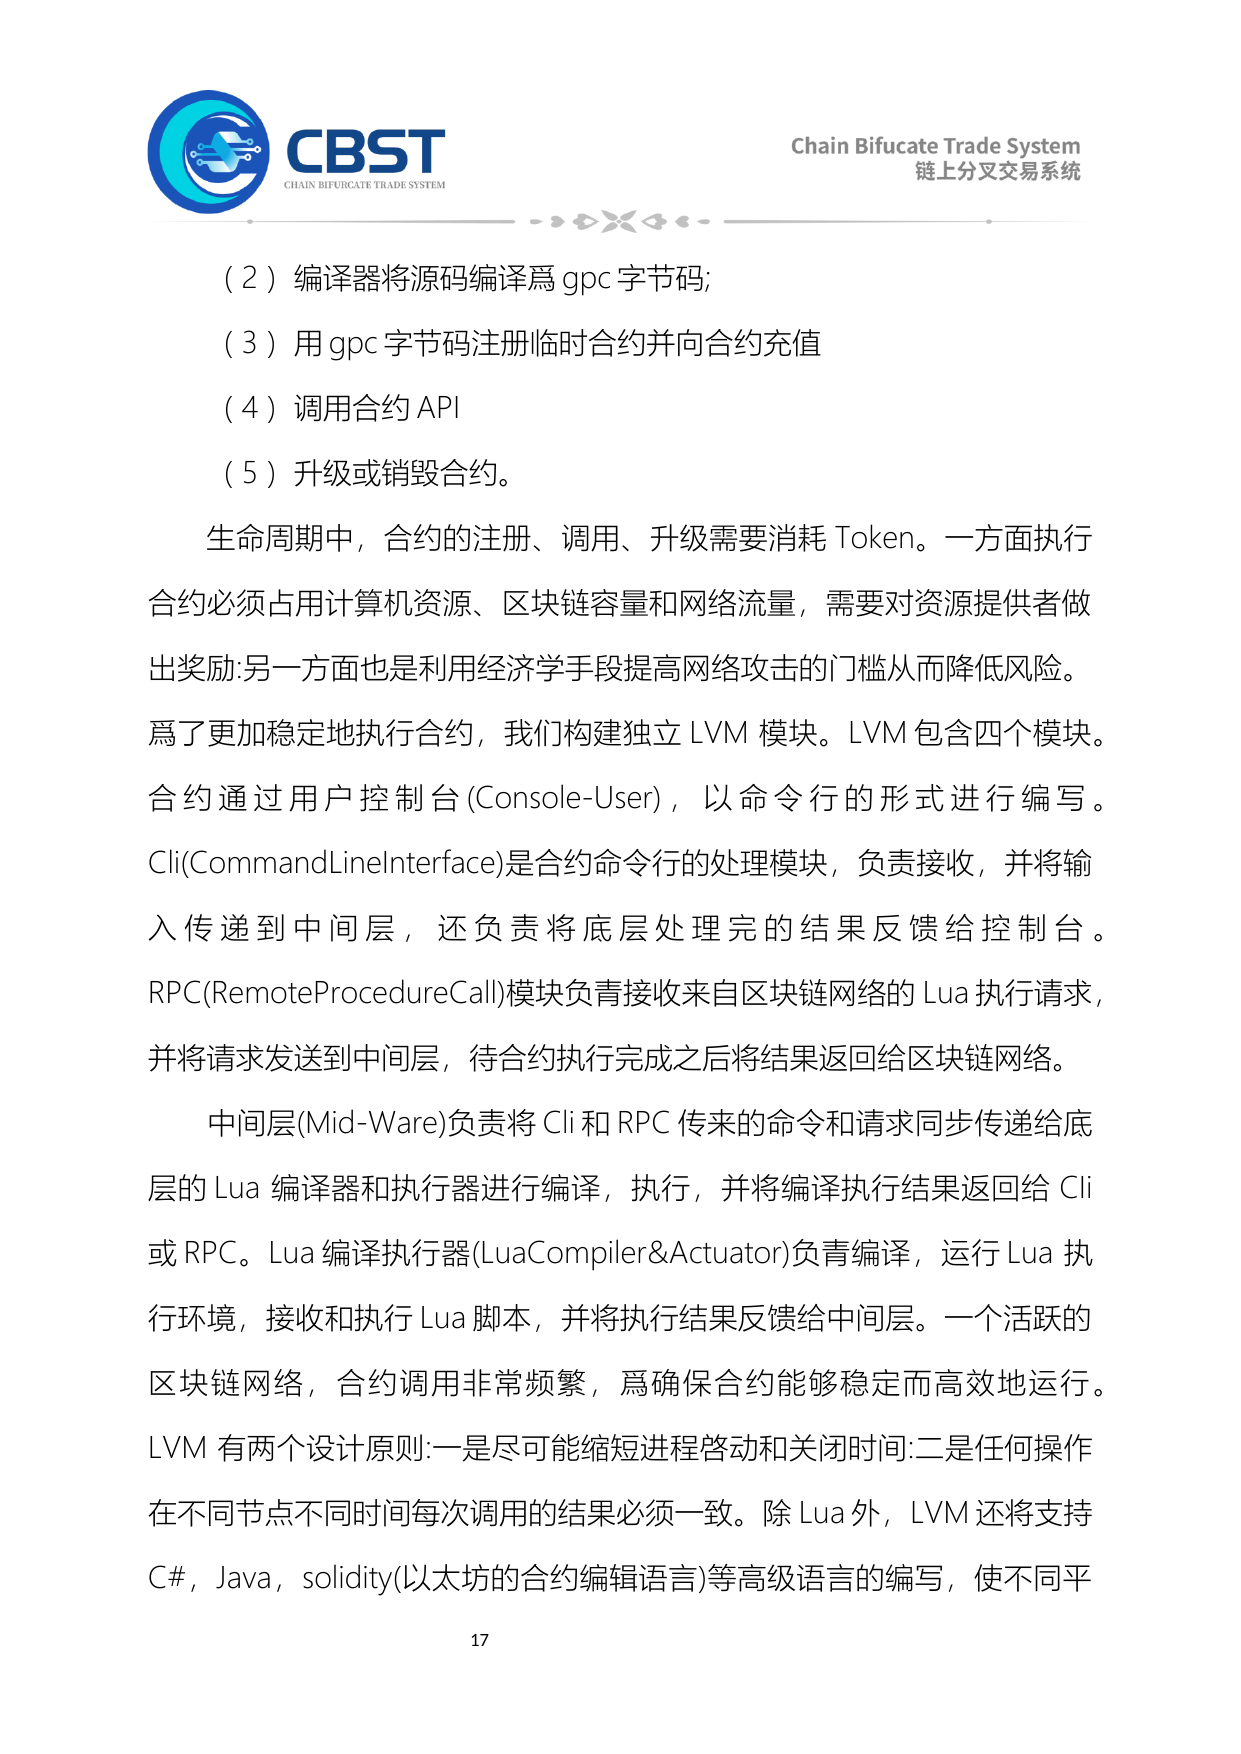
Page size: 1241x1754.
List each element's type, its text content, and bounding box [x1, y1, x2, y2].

text （２）编译器将源码编译爲gpc字节码; [148, 244, 1093, 309]
picture [147, 90, 1090, 233]
text 生命周期中，合约的注册、调用、升级需要消耗Token。一方面执行合约必须占用计算机资源、区块链容量和网络流量，需要对资源提供者做出奖励:另一方面也是利用经济学手段提高网络攻击的门槛从而降低风险。爲了更加稳定地执行合约，我们构建独立LVM 模块。LVM包含四个模块。合约通过用户控制台(Console-User)，以命令行的形式进行编写。Cli(CommandLineInterface)是合约命令行的处理模块，负责接收，并将输入传递到中间层，还负责将底层处理完的结果反馈给控制台。RPC(RemoteProcedureCall)模块负青接收来自区块链网络的Lua执行请求，并将请求发送到中间层，待合约执行完成之后将结果返回给区块链网络。 [148, 504, 1093, 1089]
text （４）调用合约API [148, 374, 1093, 439]
text （３）用gpc字节码注册临时合约并向合约充值 [148, 309, 1093, 374]
text （５）升级或销毁合约。 [148, 439, 1093, 504]
